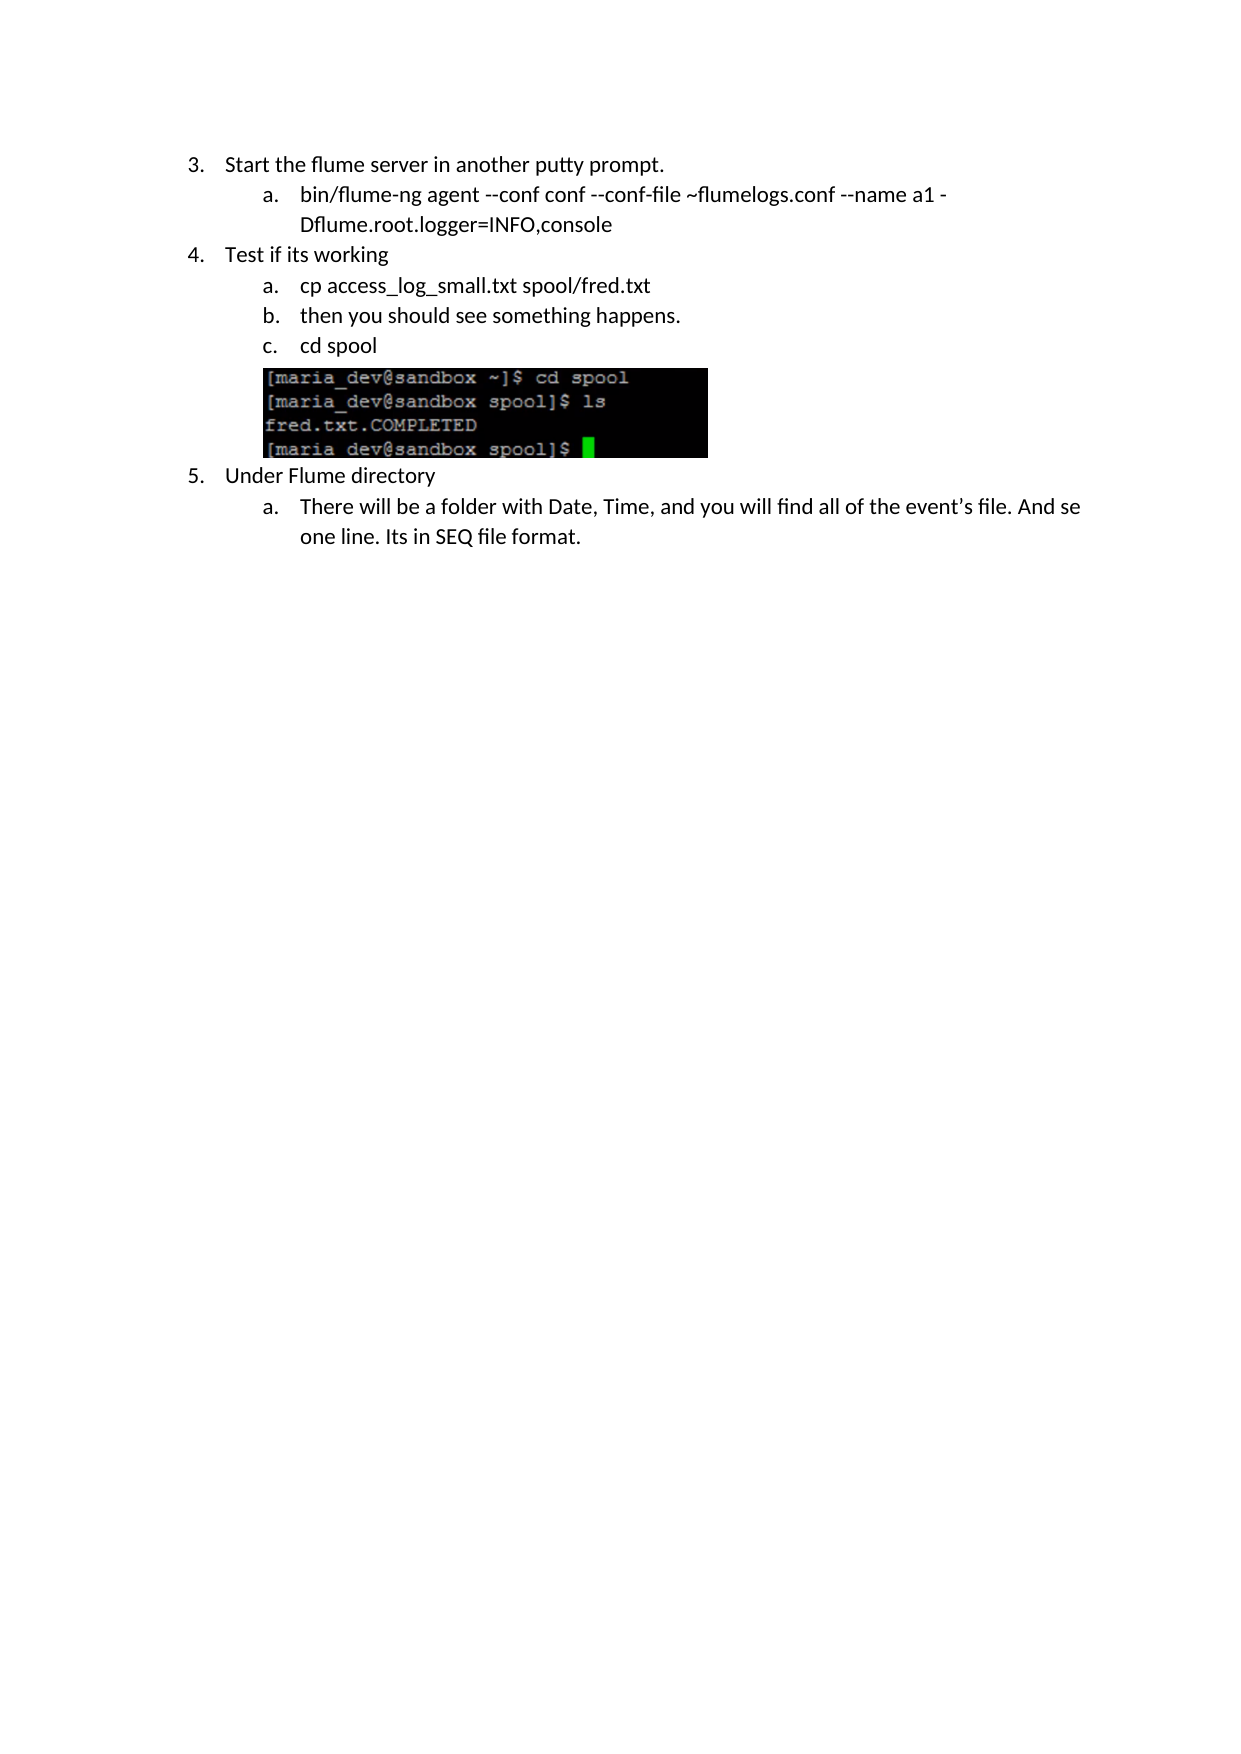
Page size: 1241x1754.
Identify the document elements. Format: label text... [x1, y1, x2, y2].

list cp access_log_small.txt spool/fred.txt [262, 271, 1090, 299]
list then you should see something happens. [262, 301, 1090, 329]
picture [263, 368, 708, 458]
list There will be a folder with Date, Time, and you will find all of the event’s file. And se one line. Its in SEQ file format. [262, 492, 1090, 550]
list Test if its working [187, 241, 1090, 269]
list Start the flume server in another putty prompt. [187, 150, 1090, 178]
list cd spool [262, 331, 1090, 359]
list bin/flume-ng agent --conf conf --conf-file ~flumelogs.conf --name a1 -Dflume.root.logger=INFO,console [262, 180, 1090, 238]
